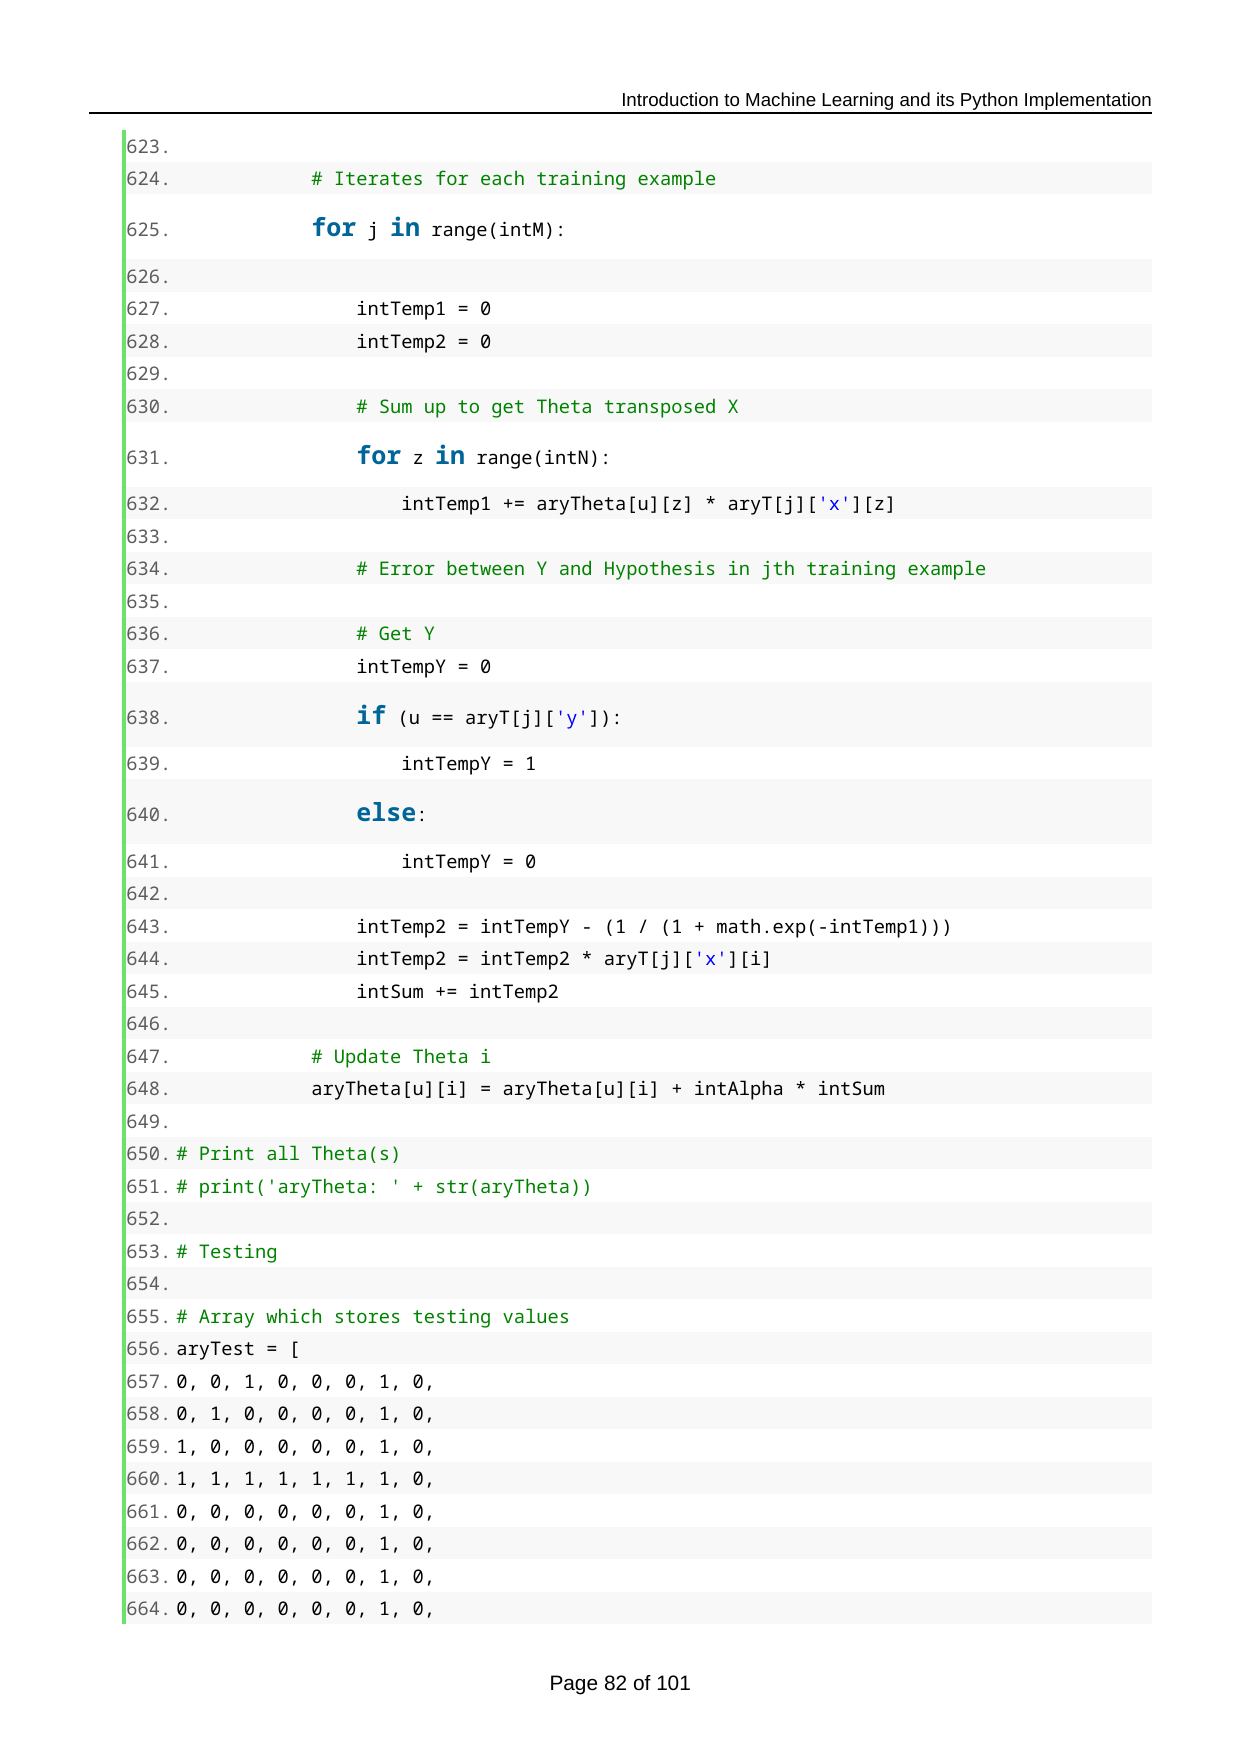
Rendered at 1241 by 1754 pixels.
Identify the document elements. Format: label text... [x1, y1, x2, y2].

list intTemp2 = 0 [126, 324, 1152, 357]
list if (u == aryT[j]['y']): [126, 682, 1152, 747]
list intTemp2 = intTempY - (1 / (1 + math.exp(-intTemp1))) [126, 909, 1152, 942]
list intTempY = 0 [126, 844, 1152, 877]
list for j in range(intM): [126, 194, 1152, 259]
list intSum += intTemp2 [126, 974, 1152, 1007]
list 0, 0, 0, 0, 0, 0, 1, 0, [126, 1527, 1152, 1559]
list 0, 1, 0, 0, 0, 0, 1, 0, [126, 1397, 1152, 1429]
list # Sum up to get Theta transposed X [126, 389, 1152, 422]
list 1, 1, 1, 1, 1, 1, 1, 0, [126, 1462, 1152, 1494]
list else: [126, 779, 1152, 844]
list # Iterates for each training example [126, 162, 1152, 194]
list intTemp2 = intTemp2 * aryT[j]['x'][i] [126, 942, 1152, 974]
list # Testing [126, 1234, 1152, 1267]
list aryTheta[u][i] = aryTheta[u][i] + intAlpha * intSum [126, 1072, 1152, 1104]
list 1, 0, 0, 0, 0, 0, 1, 0, [126, 1429, 1152, 1462]
list 0, 0, 0, 0, 0, 0, 1, 0, [126, 1559, 1152, 1592]
list intTempY = 1 [126, 747, 1152, 779]
list # Print all Theta(s) [126, 1137, 1152, 1169]
list 0, 0, 1, 0, 0, 0, 1, 0, [126, 1364, 1152, 1397]
list # Get Y [126, 617, 1152, 649]
list # Error between Y and Hypothesis in jth training example [126, 552, 1152, 584]
list intTemp1 += aryTheta[u][z] * aryT[j]['x'][z] [126, 487, 1152, 519]
list # Update Theta i [126, 1039, 1152, 1072]
list intTempY = 0 [126, 649, 1152, 682]
list # Array which stores testing values [126, 1299, 1152, 1332]
list intTemp1 = 0 [126, 292, 1152, 324]
list aryTest = [ [126, 1332, 1152, 1364]
list # print('aryTheta: ' + str(aryTheta)) [126, 1169, 1152, 1202]
list for z in range(intN): [126, 422, 1152, 487]
list 0, 0, 0, 0, 0, 0, 1, 0, [126, 1494, 1152, 1527]
list 0, 0, 0, 0, 0, 0, 1, 0, [126, 1592, 1152, 1624]
